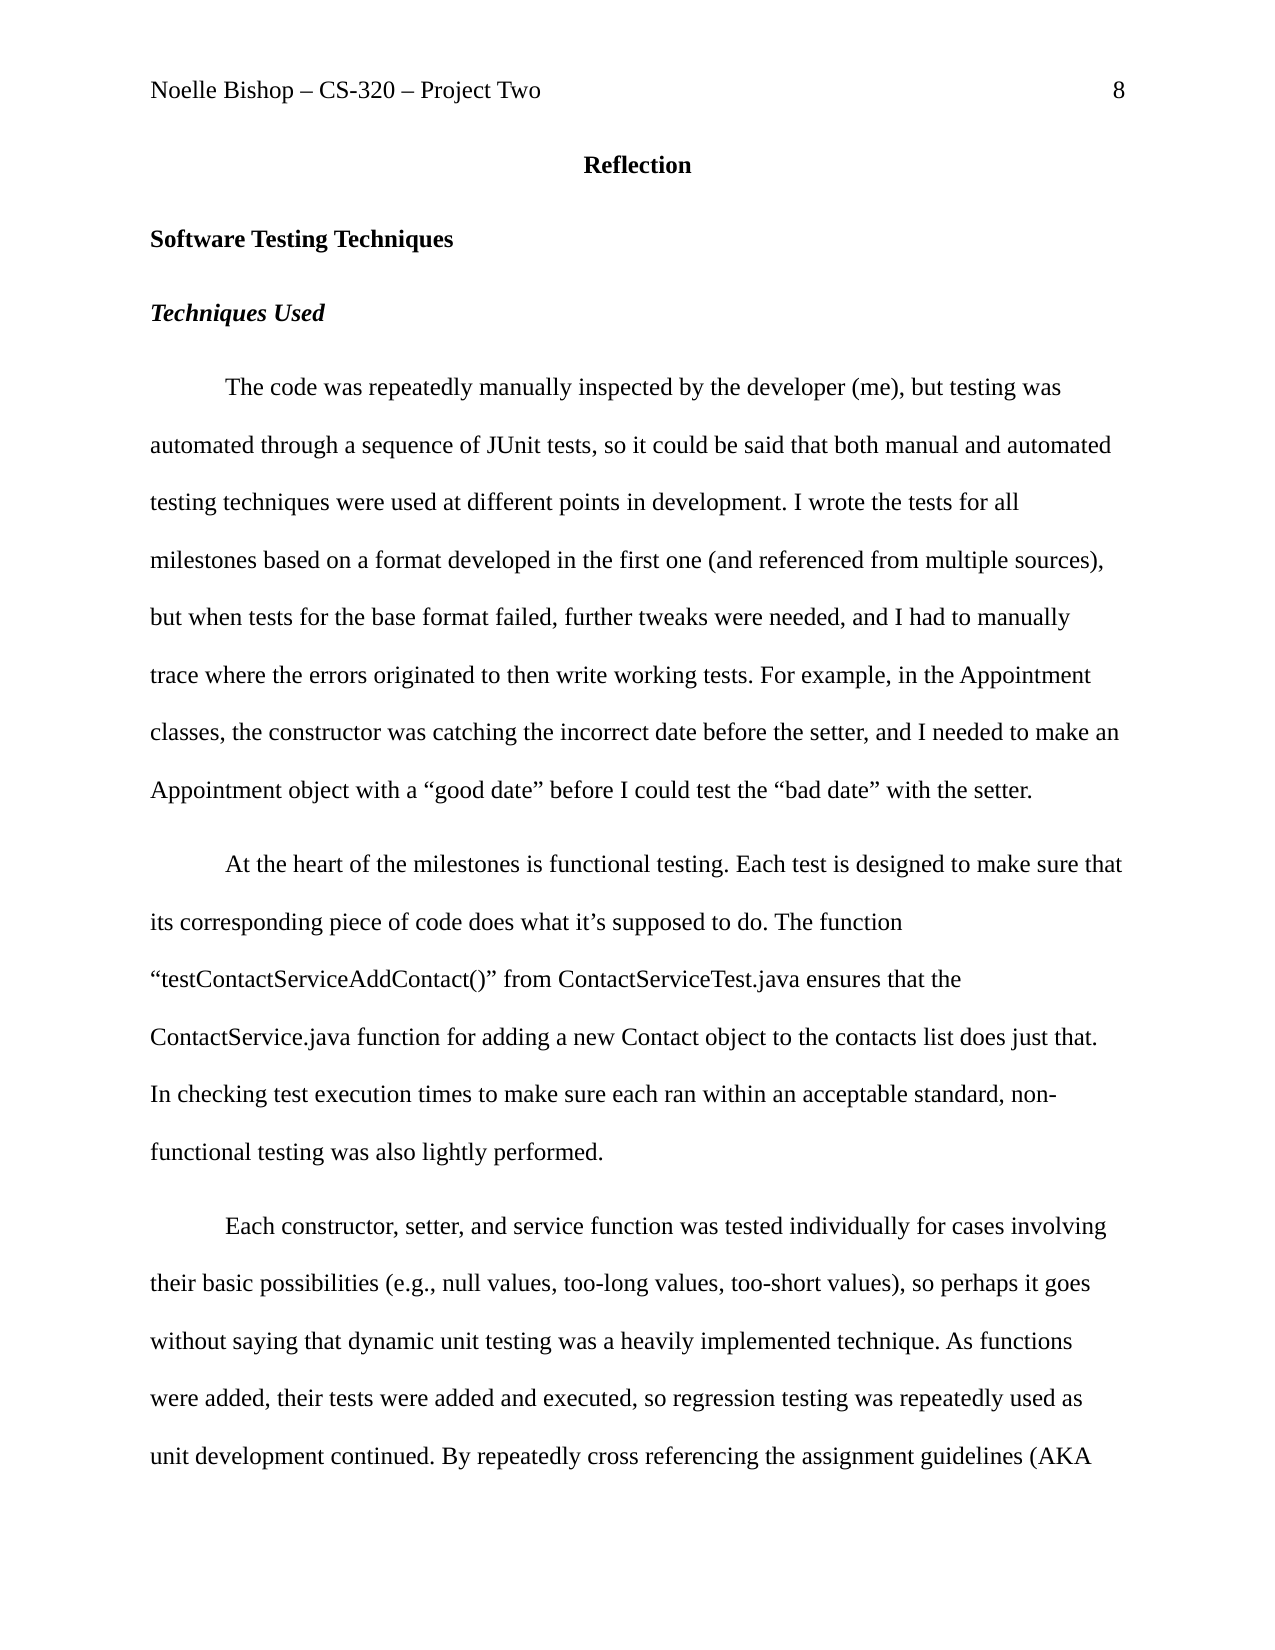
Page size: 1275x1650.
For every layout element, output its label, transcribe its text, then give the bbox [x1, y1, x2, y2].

text At the heart of the milestones is functional testing. Each test is designed to make sure that its corresponding piece of code does what it’s supposed to do. The function “testContactServiceAddContact()” from ContactServiceTest.java ensures that the ContactService.java function for adding a new Contact object to the contacts list does just that. In checking test execution times to make sure each ran within an acceptable standard, non-functional testing was also lightly performed. [150, 849, 1125, 1165]
text Reflection [150, 150, 1125, 179]
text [150, 1211, 1125, 1469]
text Techniques Used [150, 298, 1125, 327]
text Software Testing Techniques [150, 224, 1125, 253]
text The code was repeatedly manually inspected by the developer (me), but testing was automated through a sequence of JUnit tests, so it could be said that both manual and automated testing techniques were used at different points in development. I wrote the tests for all milestones based on a format developed in the first one (and referenced from multiple sources), but when tests for the base format failed, further tweaks were needed, and I had to manually trace where the errors originated to then write working tests. For example, in the Appointment classes, the constructor was catching the incorrect date before the setter, and I needed to make an Appointment object with a “good date” before I could test the “bad date” with the setter. [150, 372, 1125, 804]
